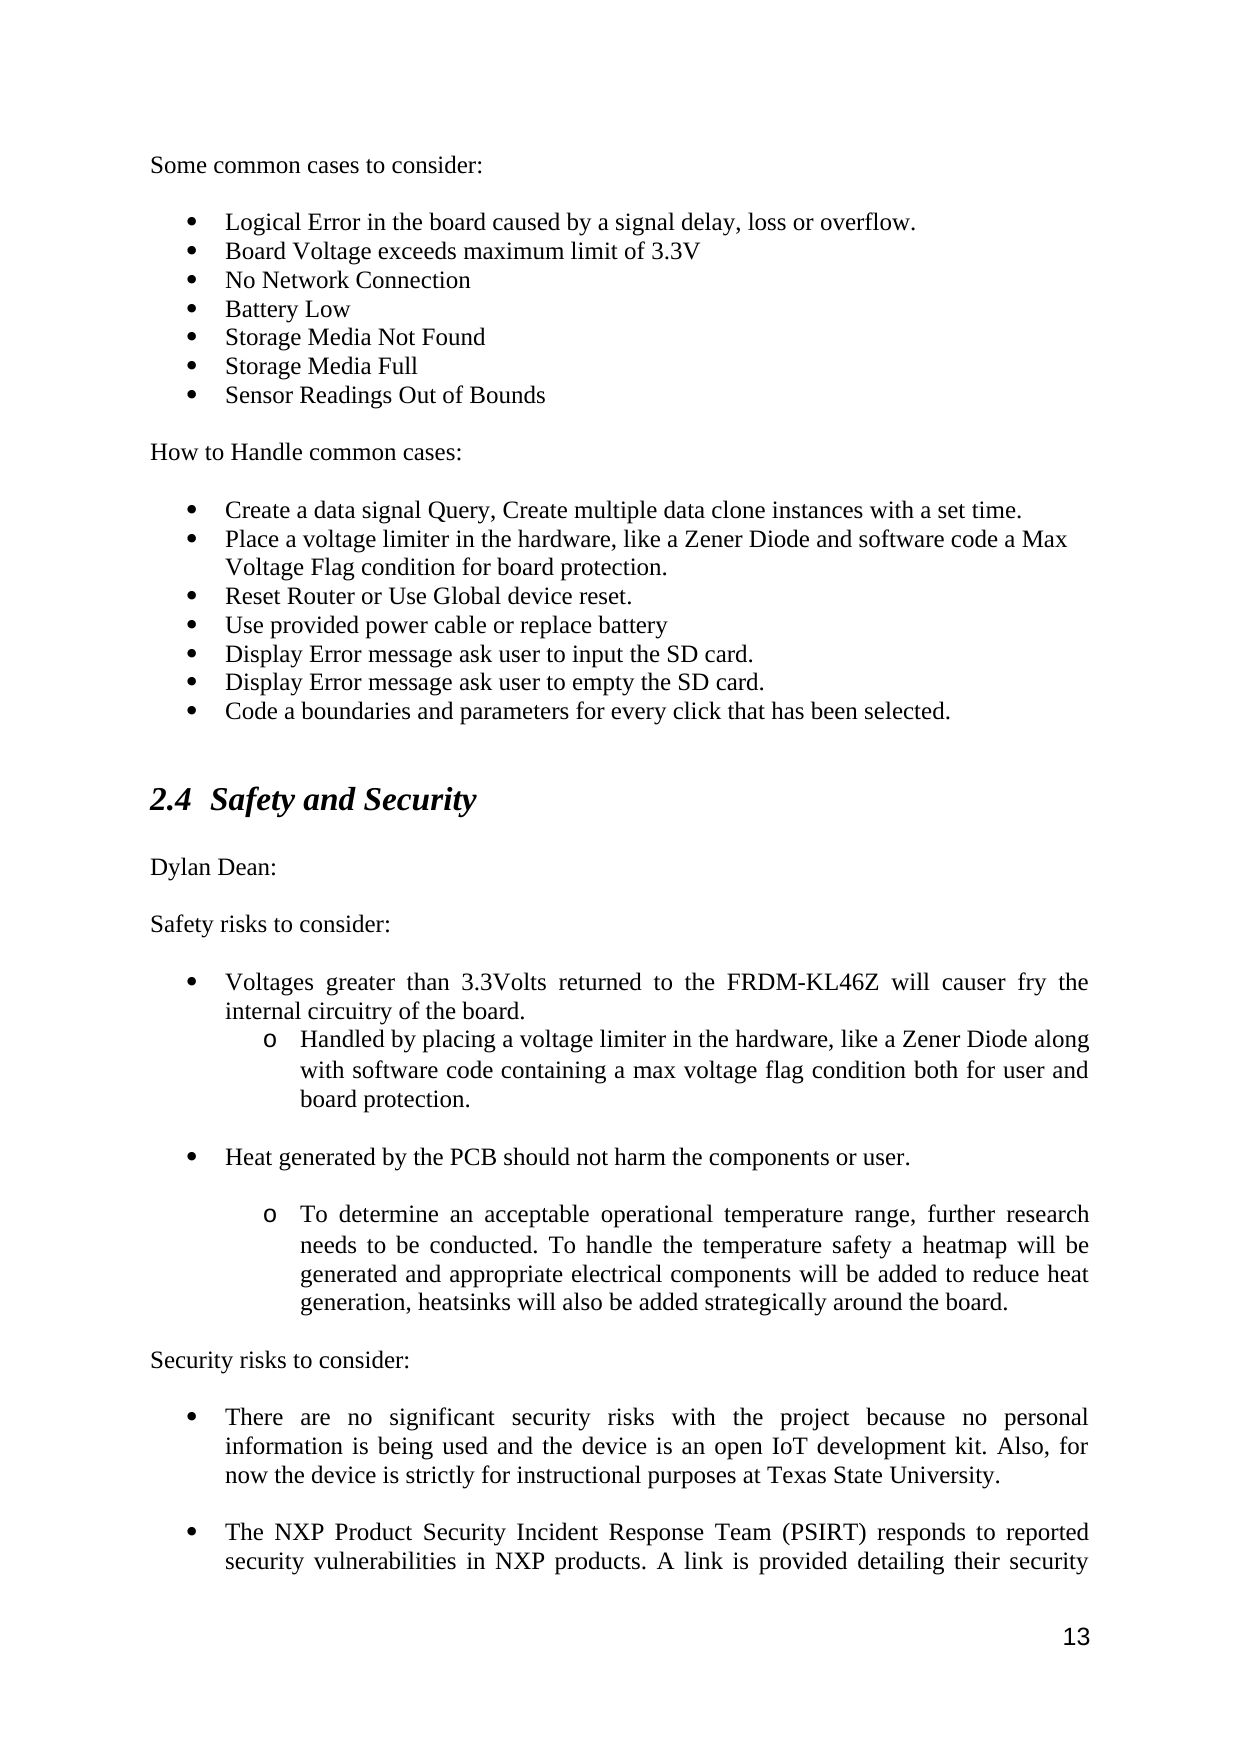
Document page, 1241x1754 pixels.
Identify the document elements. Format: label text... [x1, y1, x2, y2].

list There are no significant security risks with the project because no personal information is being used and the device is an open IoT development kit. Also, for now the device is strictly for instructional purposes at Texas State University. [187, 1402, 1090, 1489]
list Display Error message ask user to empty the SD card. [187, 667, 1090, 696]
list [187, 1517, 1090, 1575]
text How to Handle common cases: [150, 437, 1090, 466]
list Code a boundaries and parameters for every click that has been selected. [187, 696, 1090, 725]
list Reset Router or Use Global device reset. [187, 581, 1090, 610]
list Heat generated by the PCB should not harm the components or user. [187, 1142, 1090, 1170]
list Storage Media Not Found [187, 322, 1090, 351]
text Some common cases to consider: [150, 150, 1090, 179]
list To determine an acceptable operational temperature range, further research needs to be conducted. To handle the temperature safety a heatmap will be generated and appropriate electrical components will be added to reduce heat generation, heatsinks will also be added strategically around the board. [262, 1199, 1090, 1316]
list No Network Connection [187, 265, 1090, 294]
list Voltages greater than 3.3Volts returned to the FRDM-KL46Z will causer fry the internal circuitry of the board. [187, 967, 1090, 1024]
list Logical Error in the board caused by a signal delay, loss or overflow. [187, 207, 1090, 236]
list Display Error message ask user to input the SD card. [187, 639, 1090, 667]
list Board Voltage exceeds maximum limit of 3.3V [187, 236, 1090, 265]
list Use provided power cable or replace battery [187, 610, 1090, 639]
list Place a voltage limiter in the hardware, like a Zener Diode and software code a Max Voltage Flag condition for board protection. [187, 524, 1090, 581]
text Security risks to consider: [150, 1345, 1090, 1374]
list Handled by placing a voltage limiter in the hardware, like a Zener Diode along with software code containing a max voltage flag condition both for user and board protection. [262, 1024, 1090, 1113]
subtitle Safety and Security [150, 779, 1090, 817]
text Safety risks to consider: [150, 909, 1090, 938]
list Sensor Readings Out of Bounds [187, 380, 1090, 409]
list Create a data signal Query, Create multiple data clone instances with a set time. [187, 495, 1090, 524]
list Battery Low [187, 294, 1090, 322]
text Dylan Dean: [150, 852, 1090, 881]
list Storage Media Full [187, 351, 1090, 380]
